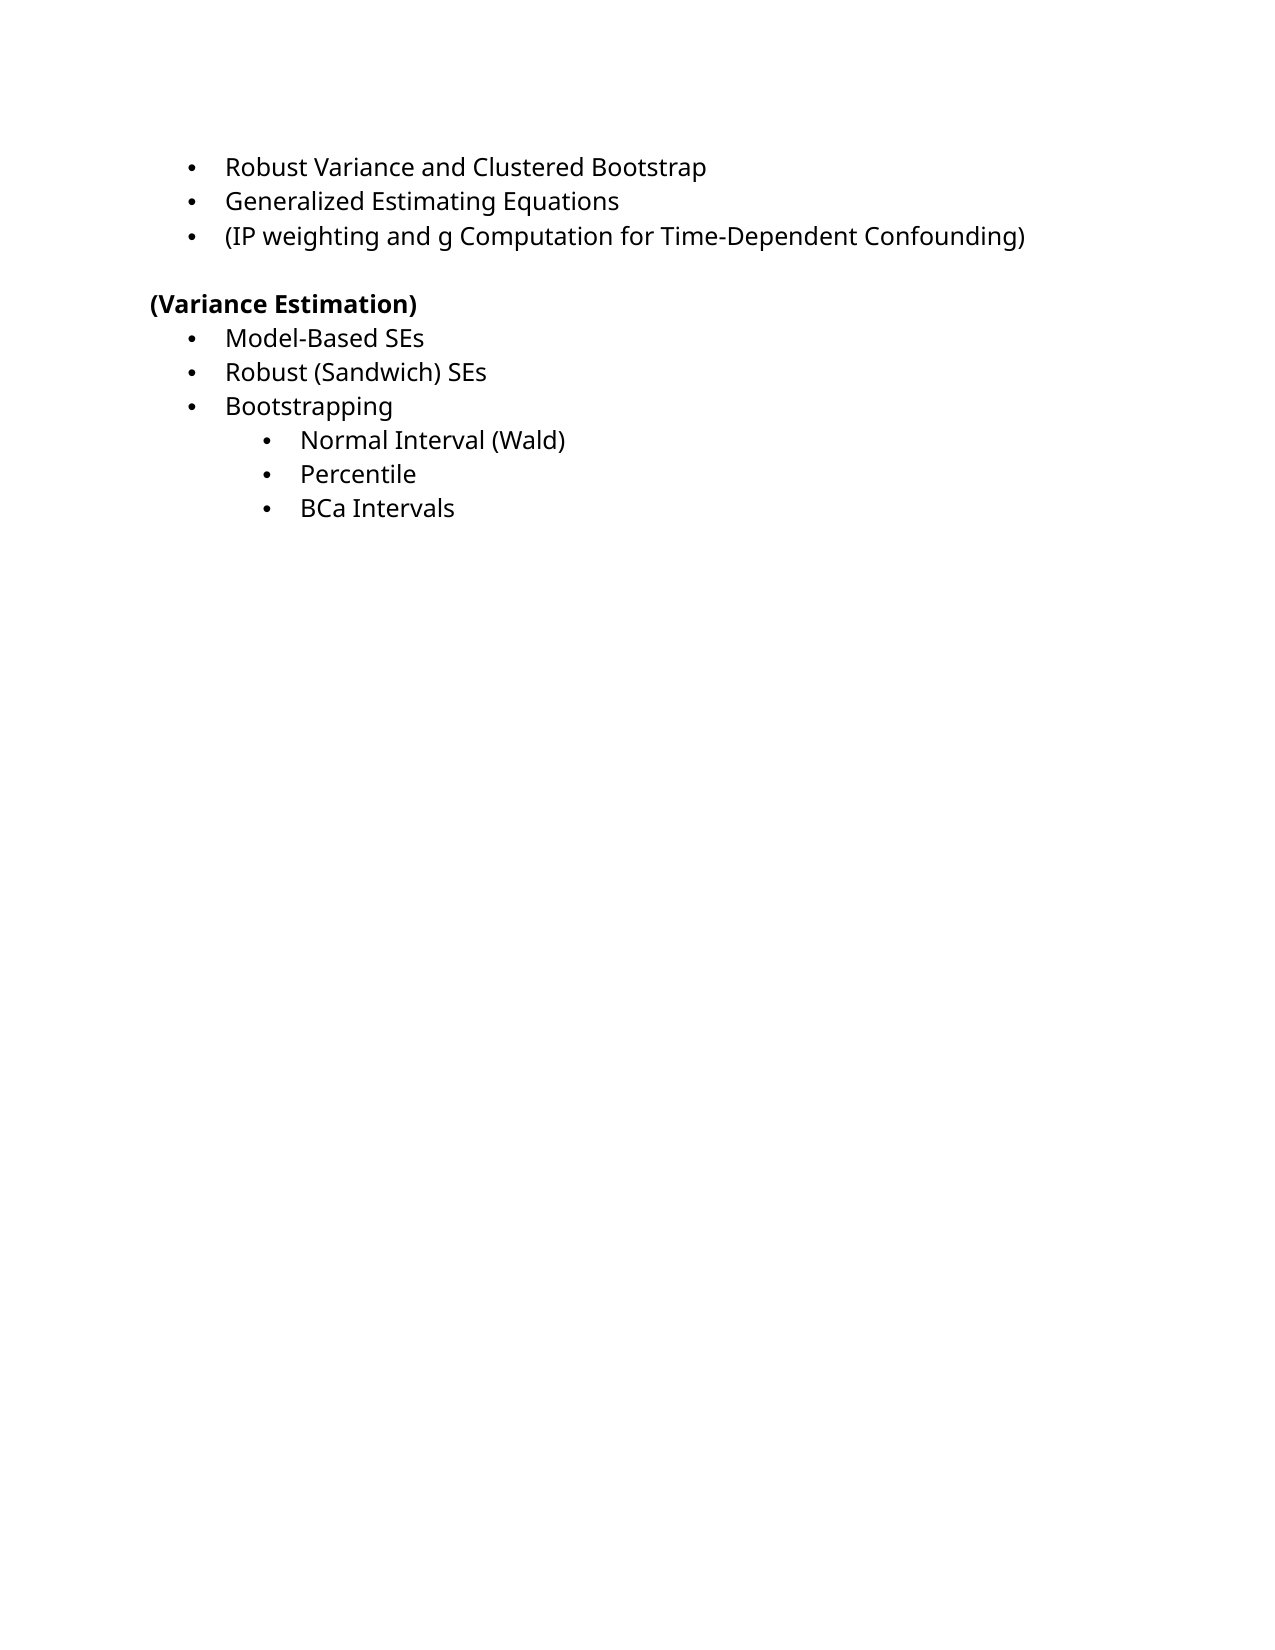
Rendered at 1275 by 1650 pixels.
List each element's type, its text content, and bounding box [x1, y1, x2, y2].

list Robust Variance and Clustered Bootstrap [187, 150, 1125, 184]
list Generalized Estimating Equations [187, 184, 1125, 218]
list Percentile [262, 457, 1125, 491]
list Robust (Sandwich) SEs [187, 354, 1125, 388]
list BCa Intervals [262, 491, 1125, 525]
text (Variance Estimation) [150, 286, 1125, 320]
list (IP weighting and g Computation for Time-Dependent Confounding) [187, 218, 1125, 252]
list Bootstrapping [187, 388, 1125, 422]
list Normal Interval (Wald) [262, 422, 1125, 457]
list Model-Based SEs [187, 320, 1125, 354]
